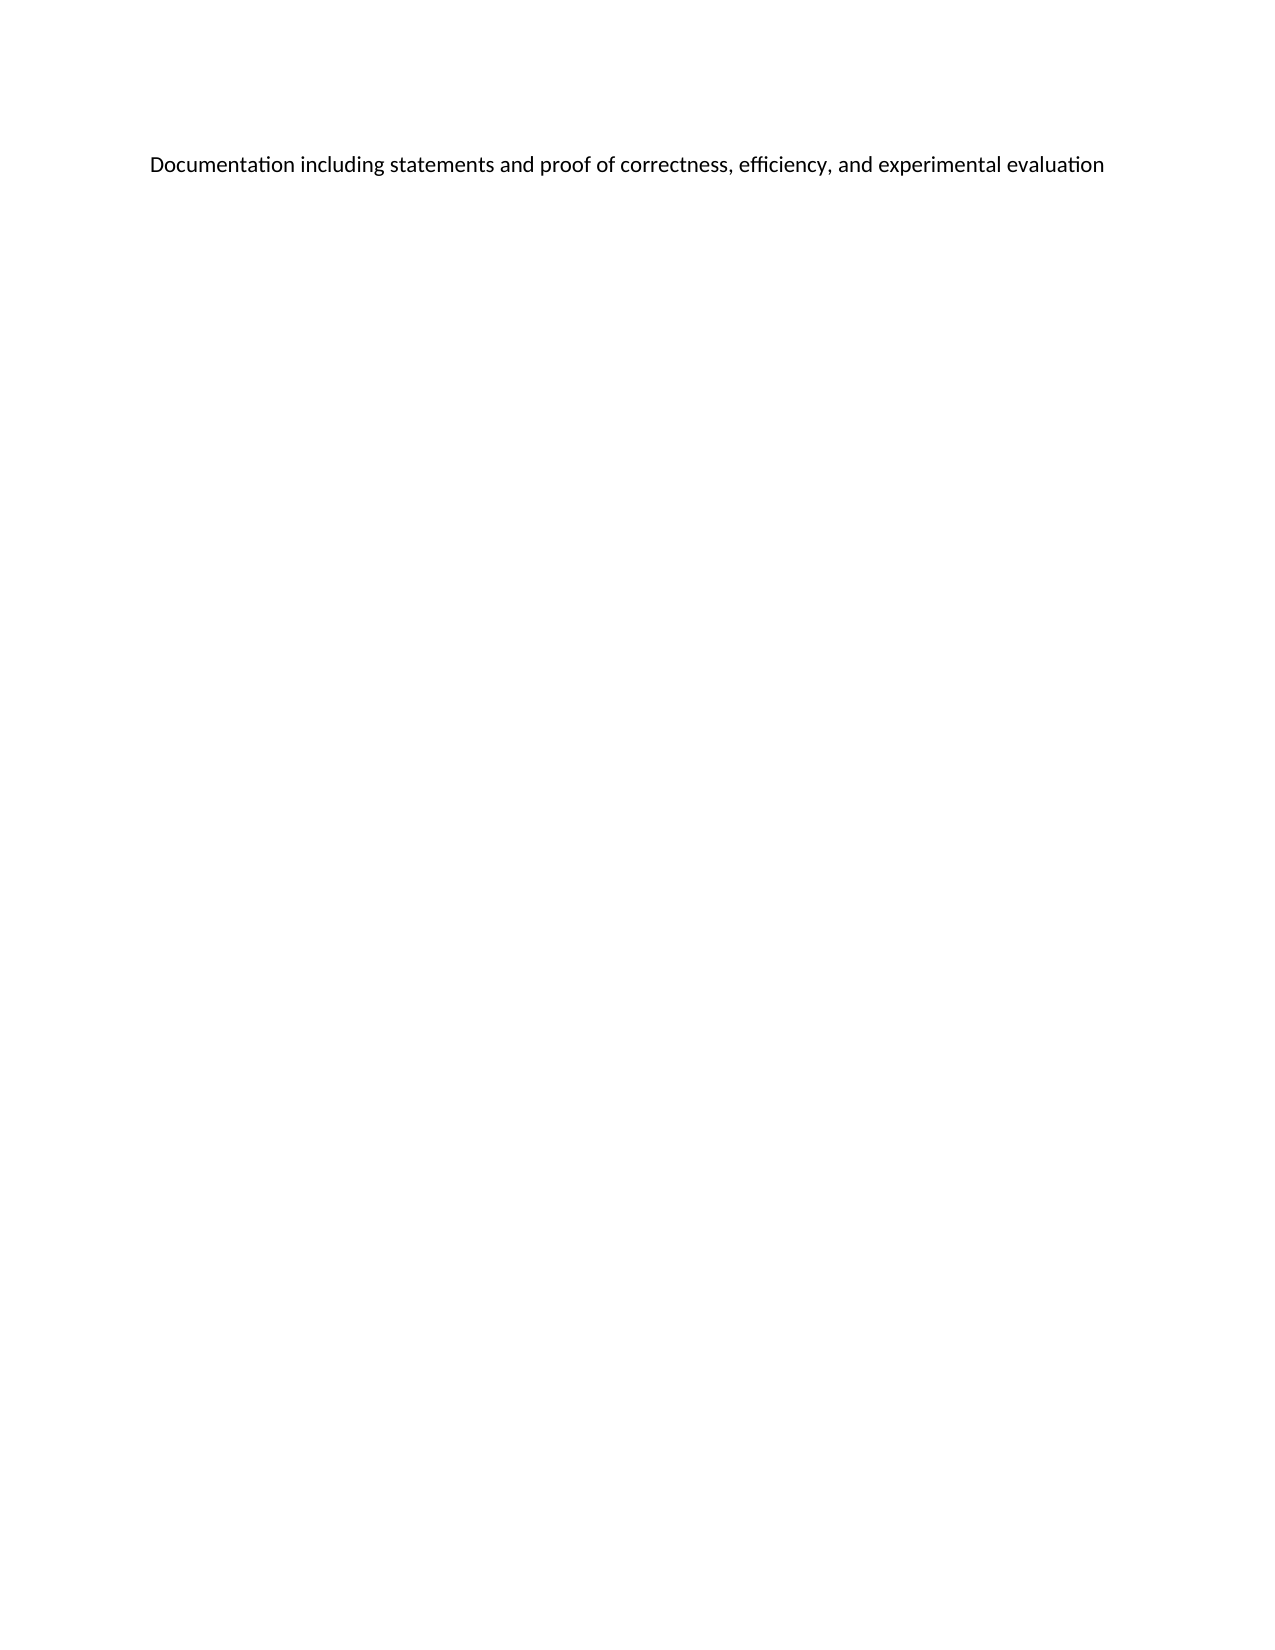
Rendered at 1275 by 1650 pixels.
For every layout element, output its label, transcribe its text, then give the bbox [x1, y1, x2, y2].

text Documentation including statements and proof of correctness, efficiency, and experimental evaluation [150, 150, 1125, 178]
